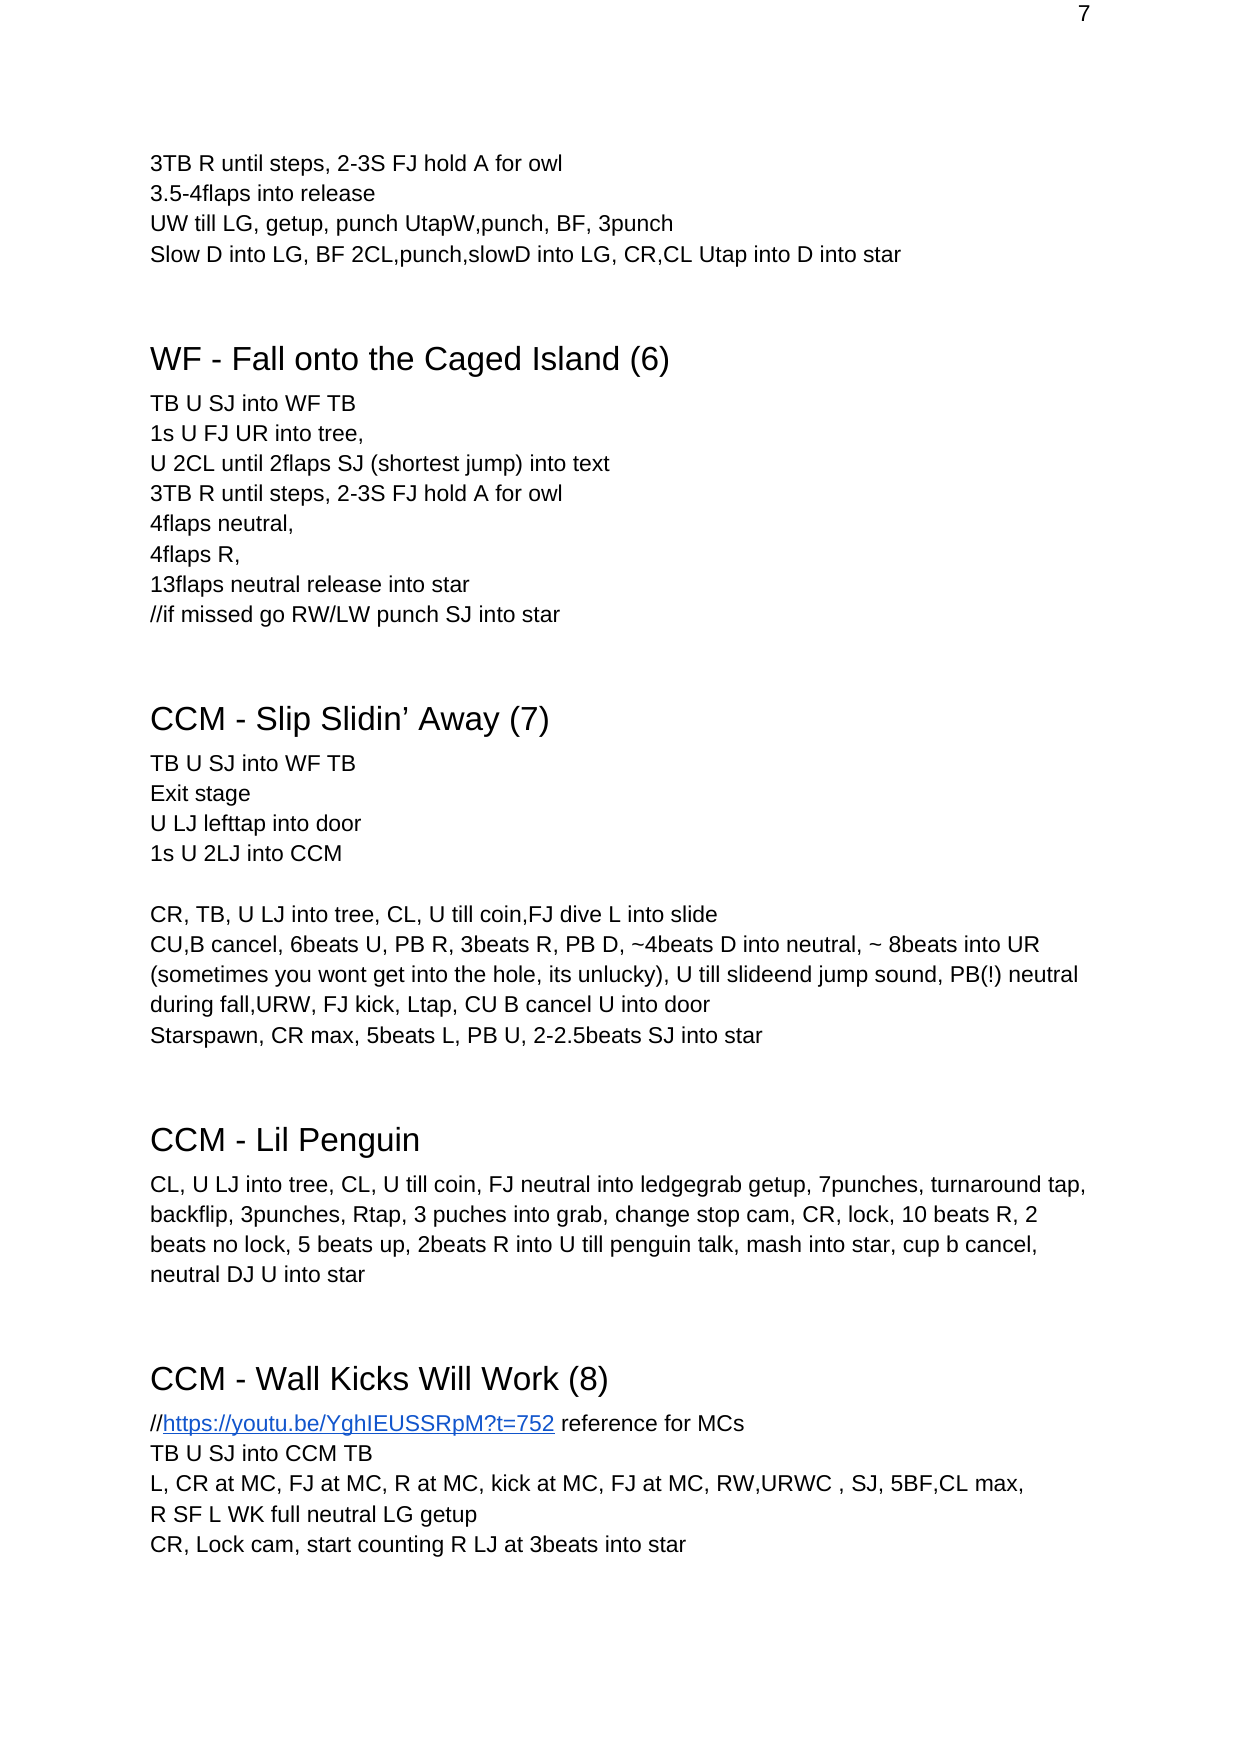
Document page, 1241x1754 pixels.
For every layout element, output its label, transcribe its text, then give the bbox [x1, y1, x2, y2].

text 3.5-4flaps into release [150, 180, 1090, 207]
text 13flaps neutral release into star [150, 571, 1090, 597]
text CR, TB, U LJ into tree, CL, U till coin,FJ dive L into slide [150, 901, 1090, 927]
subtitle CCM - Lil Penguin [150, 1119, 1090, 1158]
text //https://youtu.be/YghIEUSSRpM?t=752 reference for MCs [150, 1410, 1090, 1436]
text CL, U LJ into tree, CL, U till coin, FJ neutral into ledgegrab getup, 7punches, turnaround tap, backflip, 3punches, Rtap, 3 puches into grab, change stop cam, CR, lock, 10 beats R, 2 beats no lock, 5 beats up, 2beats R into U till penguin talk, mash into star, cup b cancel, neutral DJ U into star [150, 1171, 1090, 1287]
text CR, Lock cam, start counting R LJ at 3beats into star [150, 1531, 1090, 1557]
text U LJ lefttap into door [150, 810, 1090, 837]
text Slow D into LG, BF 2CL,punch,slowD into LG, CR,CL Utap into D into star [150, 241, 1090, 267]
text TB U SJ into WF TB [150, 750, 1090, 776]
text Starspawn, CR max, 5beats L, PB U, 2-2.5beats SJ into star [150, 1022, 1090, 1048]
subtitle CCM - Wall Kicks Will Work (8) [150, 1359, 1090, 1397]
text L, CR at MC, FJ at MC, R at MC, kick at MC, FJ at MC, RW,URWC , SJ, 5BF,CL max, [150, 1470, 1090, 1497]
text 1s U 2LJ into CCM [150, 840, 1090, 867]
text Exit stage [150, 780, 1090, 806]
text //if missed go RW/LW punch SJ into star [150, 601, 1090, 627]
text R SF L WK full neutral LG getup [150, 1501, 1090, 1527]
text 4flaps R, [150, 541, 1090, 567]
text 3TB R until steps, 2-3S FJ hold A for owl [150, 150, 1090, 176]
text UW till LG, getup, punch UtapW,punch, BF, 3punch [150, 210, 1090, 237]
text TB U SJ into WF TB [150, 389, 1090, 416]
text 4flaps neutral, [150, 510, 1090, 537]
text TB U SJ into CCM TB [150, 1440, 1090, 1467]
text CU,B cancel, 6beats U, PB R, 3beats R, PB D, ~4beats D into neutral, ~ 8beats into UR (sometimes you wont get into the hole, its unlucky), U till slideend jump sound, PB(!) neutral during fall,URW, FJ kick, Ltap, CU B cancel U into door [150, 931, 1090, 1018]
subtitle WF - Fall onto the Caged Island (6) [150, 338, 1090, 377]
text 1s U FJ UR into tree, [150, 420, 1090, 446]
text 3TB R until steps, 2-3S FJ hold A for owl [150, 480, 1090, 506]
subtitle CCM - Slip Slidin’ Away (7) [150, 699, 1090, 737]
text U 2CL until 2flaps SJ (shortest jump) into text [150, 450, 1090, 476]
